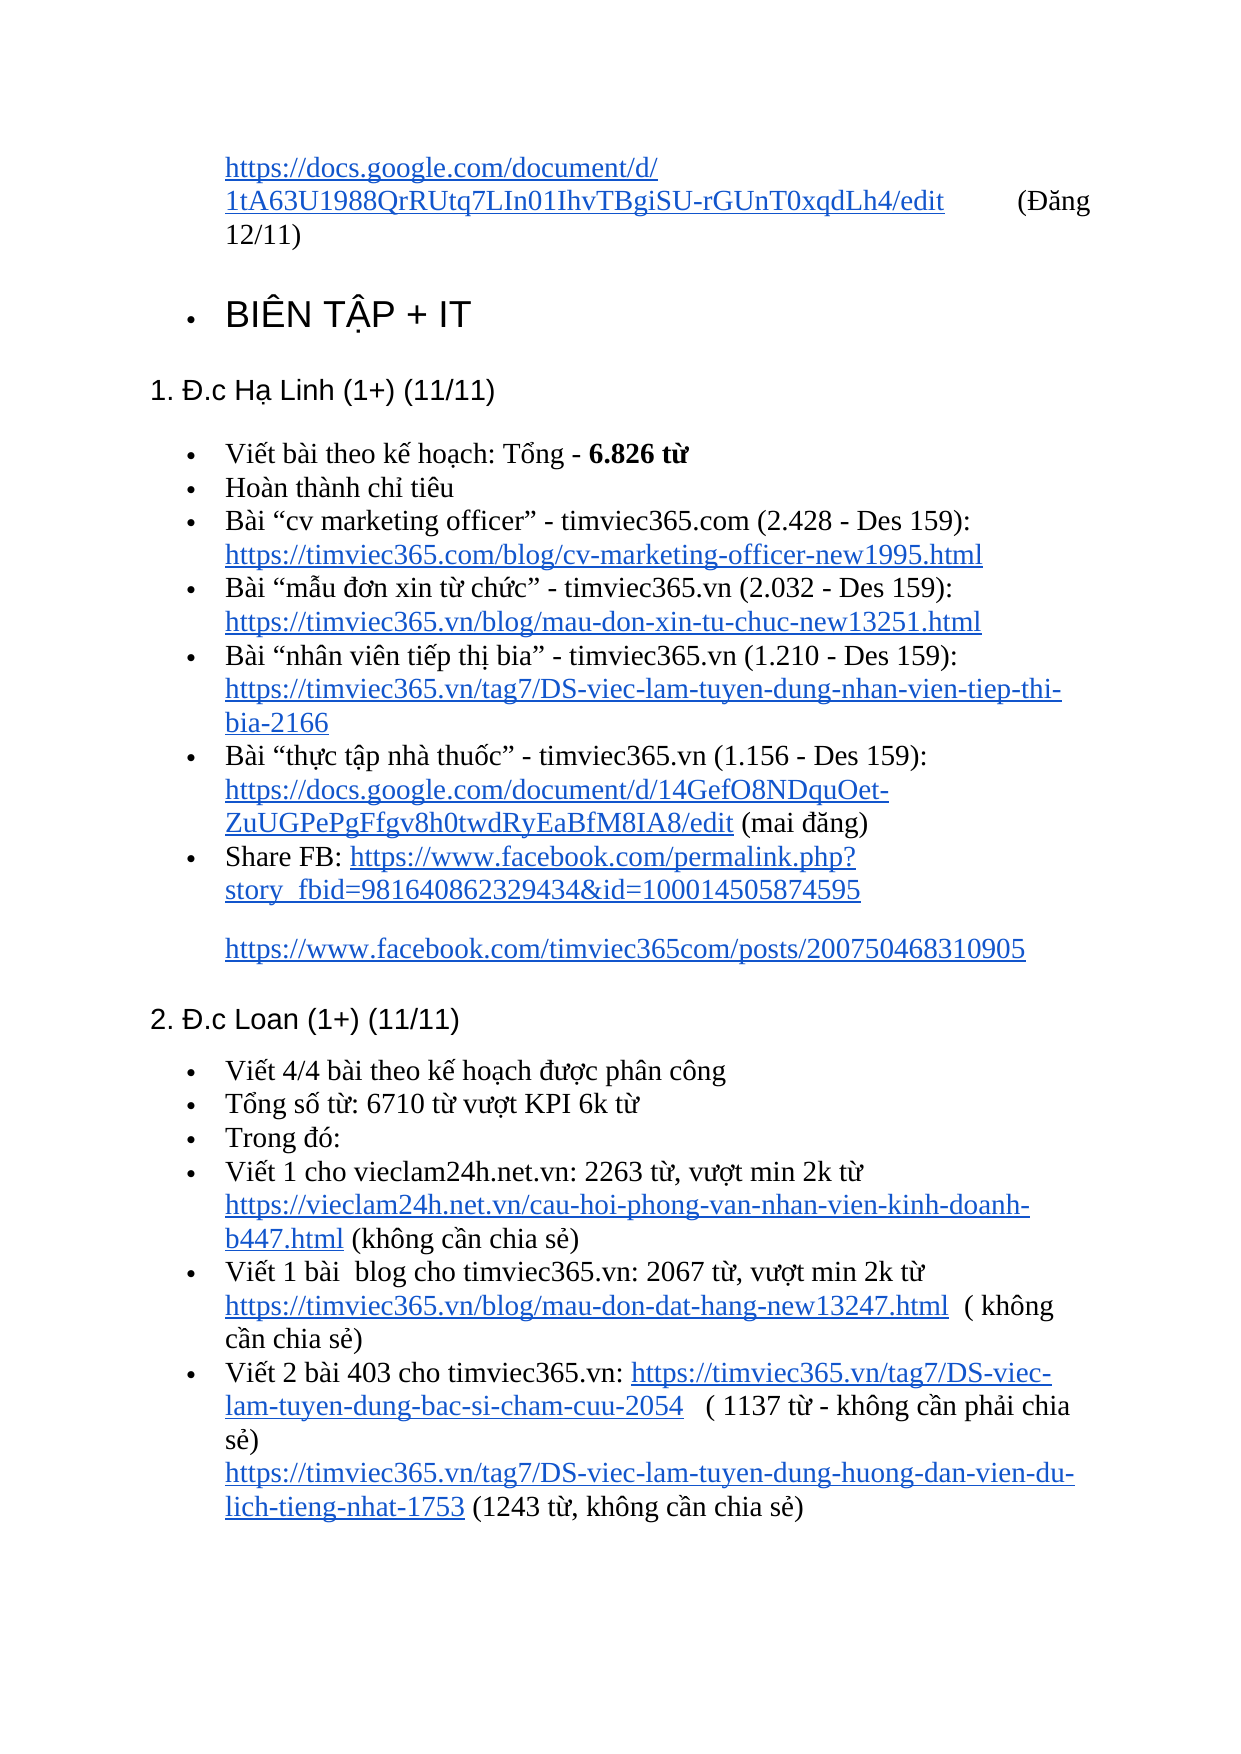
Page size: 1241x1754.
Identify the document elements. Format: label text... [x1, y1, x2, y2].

text https://vieclam24h.net.vn/cau-hoi-phong-van-nhan-vien-kinh-doanh-b447.html (không cần chia sẻ) [225, 1187, 1090, 1254]
text https://timviec365.vn/blog/mau-don-dat-hang-new13247.html ( không cần chia sẻ) [225, 1288, 1090, 1355]
text https://timviec365.vn/tag7/DS-viec-lam-tuyen-dung-huong-dan-vien-du-lich-tieng-nhat-1753 (1243 từ, không cần chia sẻ) [225, 1456, 1090, 1523]
list Trong đó: [187, 1120, 1090, 1154]
list Viết bài theo kế hoạch: Tổng - 6.826 từ [187, 436, 1090, 470]
list Viết 2 bài 403 cho timviec365.vn: https://timviec365.vn/tag7/DS-viec-lam-tuyen-dung-bac-si-cham-cuu-2054 ( 1137 từ - không cần phải chia sẻ) [187, 1355, 1090, 1456]
list Hoàn thành chỉ tiêu [187, 470, 1090, 503]
text https://www.facebook.com/timviec365com/posts/200750468310905 [225, 931, 1090, 964]
subtitle 2. Đ.c Loan (1+) (11/11) [150, 1002, 1090, 1036]
list Share FB: https://www.facebook.com/permalink.php?story_fbid=981640862329434&id=100014505874595 [187, 839, 1090, 906]
list Bài “nhân viên tiếp thị bia” - timviec365.vn (1.210 - Des 159): https://timviec365.vn/tag7/DS-viec-lam-tuyen-dung-nhan-vien-tiep-thi-bia-2166 [187, 638, 1090, 738]
list Bài “mẫu đơn xin từ chức” - timviec365.vn (2.032 - Des 159): https://timviec365.vn/blog/mau-don-xin-tu-chuc-new13251.html [187, 571, 1090, 638]
subtitle BIÊN TẬP + IT [187, 292, 1090, 335]
list Viết 1 bài blog cho timviec365.vn: 2067 từ, vượt min 2k từ [187, 1254, 1090, 1288]
list Viết 1 cho vieclam24h.net.vn: 2263 từ, vượt min 2k từ [187, 1154, 1090, 1187]
subtitle 1. Đ.c Hạ Linh (1+) (11/11) [150, 373, 1090, 406]
list Bài “thực tập nhà thuốc” - timviec365.vn (1.156 - Des 159): https://docs.google.com/document/d/14GefO8NDquOet-ZuUGPePgFfgv8h0twdRyEaBfM8IA8/edit (mai đăng) [187, 738, 1090, 839]
list Bài “cv marketing officer” - timviec365.com (2.428 - Des 159): https://timviec365.com/blog/cv-marketing-officer-new1995.html [187, 503, 1090, 571]
text https://docs.google.com/document/d/1tA63U1988QrRUtq7LIn01IhvTBgiSU-rGUnT0xqdLh4/edit (Đăng 12/11) [225, 150, 1090, 251]
list Viết 4/4 bài theo kế hoạch được phân công [187, 1053, 1090, 1087]
list Tổng số từ: 6710 từ vượt KPI 6k từ [187, 1087, 1090, 1120]
